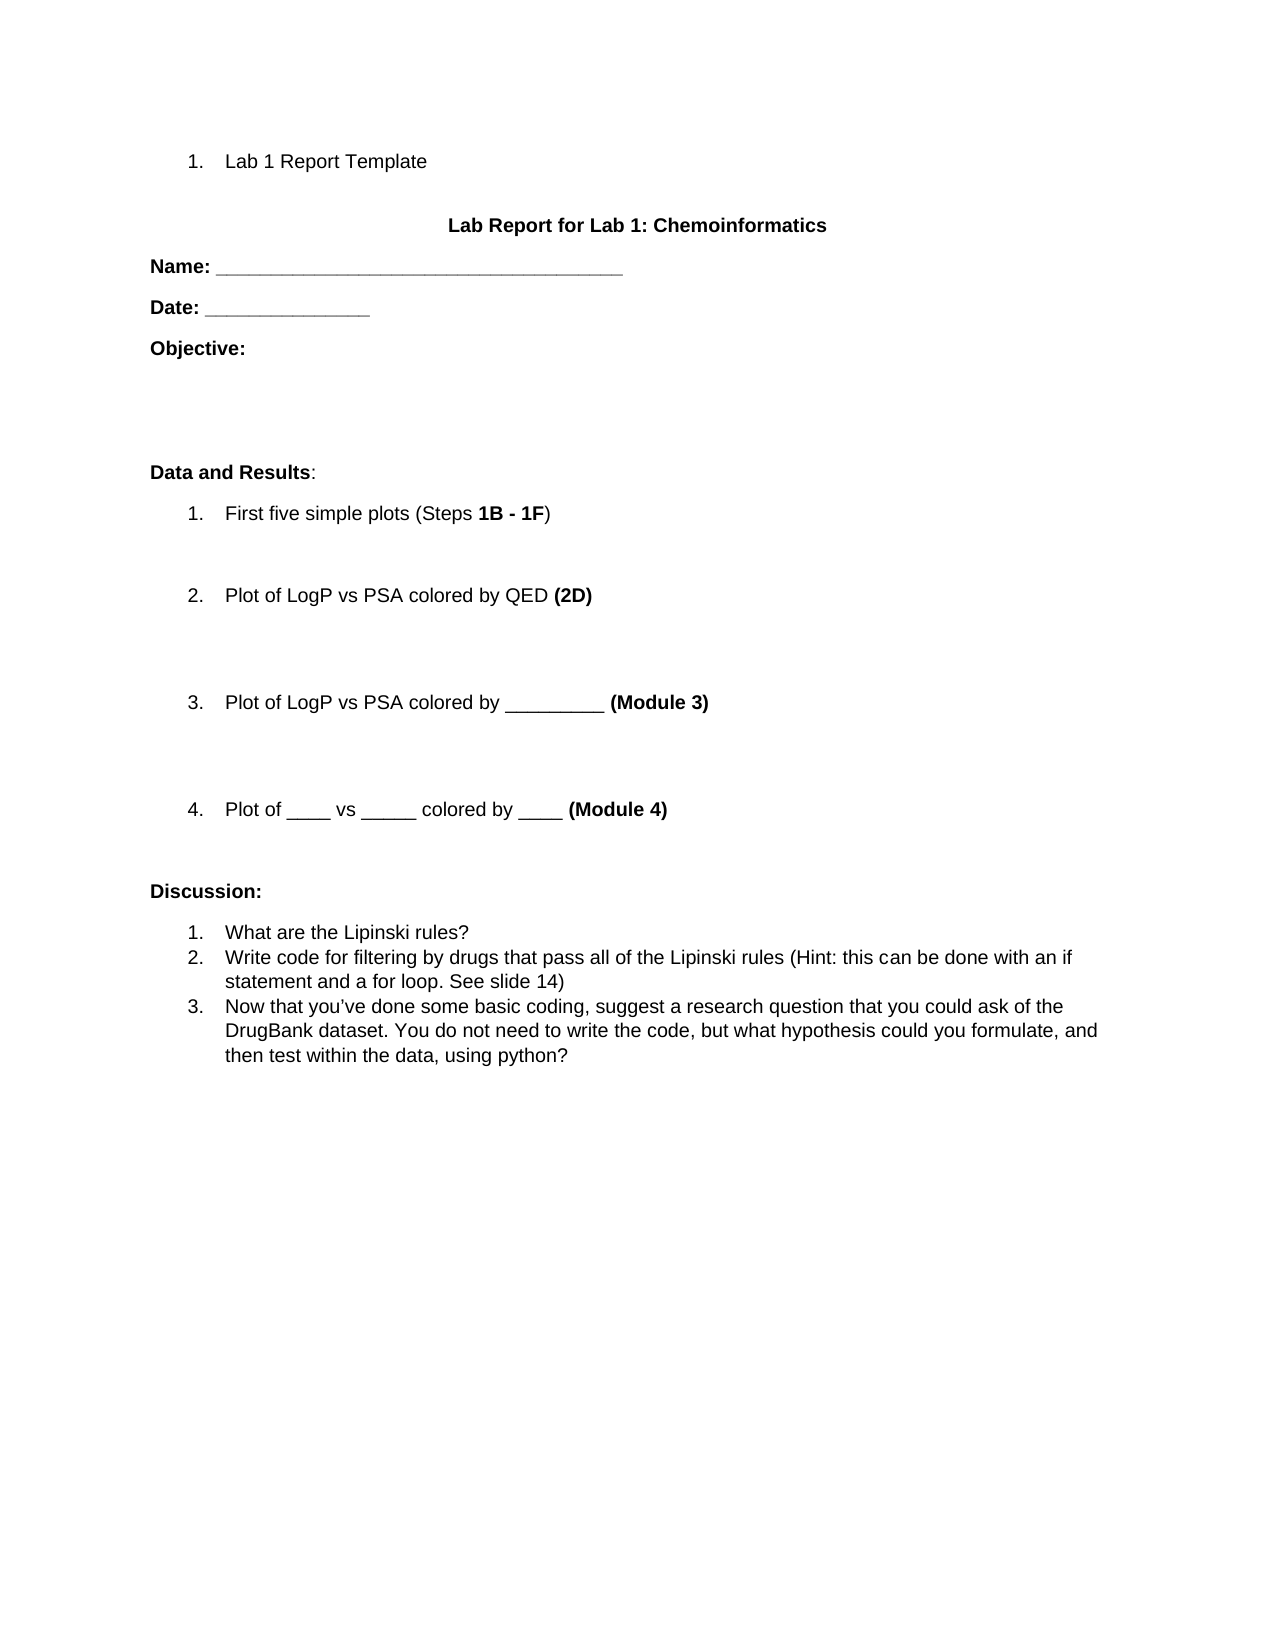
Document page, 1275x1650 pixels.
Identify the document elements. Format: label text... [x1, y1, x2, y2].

text Objective: [150, 337, 1125, 360]
text Name: _____________________________________ [150, 255, 1125, 278]
list Write code for filtering by drugs that pass all of the Lipinski rules (Hint: this can be done with an if statement and a for loop. See slide 14) [187, 946, 1125, 993]
text Data and Results: [150, 461, 1125, 483]
text Lab Report for Lab 1: Chemoinformatics [150, 214, 1125, 237]
list Plot of ____ vs _____ colored by ____ (Module 4) [187, 798, 1125, 820]
text Date: _______________ [150, 296, 1125, 319]
list Now that you’ve done some basic coding, suggest a research question that you could ask of the DrugBank dataset. You do not need to write the code, but what hypothesis could you formulate, and then test within the data, using python? [187, 994, 1125, 1066]
text Discussion: [150, 880, 1125, 903]
list What are the Lipinski rules? [187, 921, 1125, 944]
list Plot of LogP vs PSA colored by _________ (Module 3) [187, 691, 1125, 714]
list Plot of LogP vs PSA colored by QED (2D) [187, 584, 1125, 607]
list Lab 1 Report Template [187, 150, 1125, 173]
list First five simple plots (Steps 1B - 1F) [187, 502, 1125, 524]
